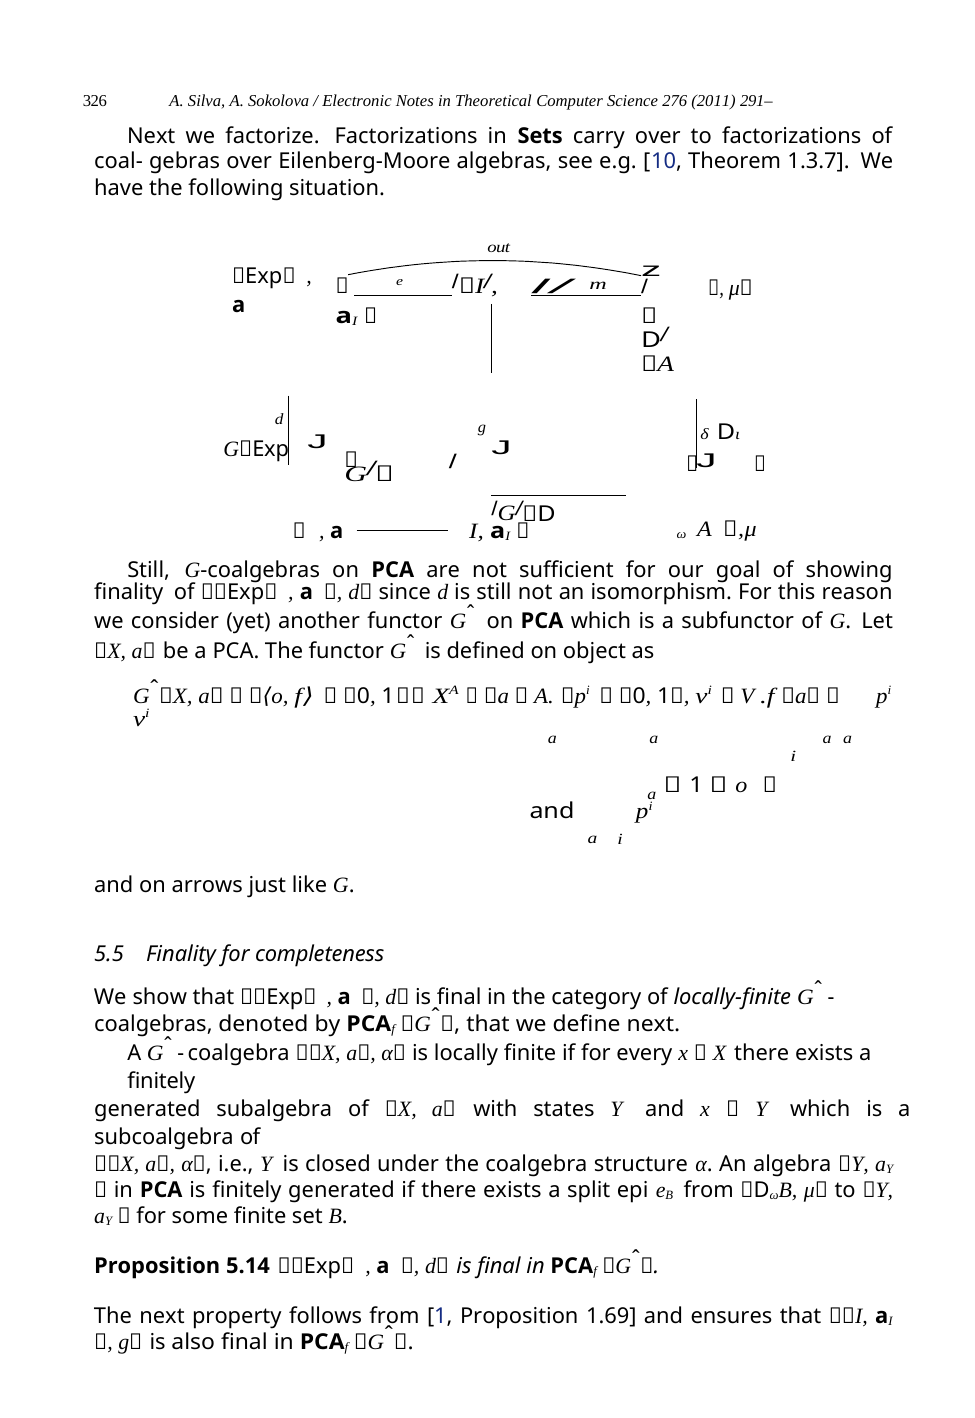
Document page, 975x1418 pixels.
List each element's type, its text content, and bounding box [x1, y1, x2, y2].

text J /G/D [491, 454, 674, 520]
text Proposition 5.14 Exp , a , d is ﬁnal in PCAf Gˆ. [94, 1243, 910, 1280]
text /D/A [641, 280, 697, 376]
text and on arrows just like G. [94, 869, 910, 899]
text J [289, 434, 328, 453]
text Exp , a [232, 259, 321, 319]
text GˆX, a  ⟨o, f⟩  0, 1 XA  a  A. pi  0, 1, vi  V .f a  pi vi [133, 685, 910, 731]
text The next property follows from [1, Proposition 1.69] and ensures that I, aI , g is also final in PCAf Gˆ. [94, 1305, 893, 1355]
text X, a, α, i.e., Y is closed under the coalgebra structure α. An algebra Y, aY  in PCA is finitely generated if there exists a split epi eB from DωB, μ to Y, aY  for some finite set B. [94, 1151, 893, 1230]
text J [71, 434, 288, 453]
text A Gˆ-coalgebra X, a, α is locally finite if for every x  X there exists a finitely [127, 1038, 910, 1094]
text Next we factorize. Factorizations in Sets carry over to factorizations of coal- gebras over Eilenberg-Moore algebras, see e.g. [10, Theorem 1.3.7]. We have the following situation. [94, 123, 893, 201]
text out [325, 238, 510, 258]
text a a a a [548, 731, 910, 747]
text i [790, 747, 910, 764]
text  /G/ [344, 461, 487, 483]
text a i [318, 829, 892, 848]
text and pi [71, 767, 653, 825]
text J [696, 449, 910, 471]
text δ Dι [700, 416, 910, 446]
text  e /I/, aI  [335, 269, 516, 330]
text ω A ,μ [534, 520, 899, 541]
text  , a [71, 520, 343, 543]
text , μ [697, 272, 910, 301]
list Finality for completeness [94, 938, 910, 968]
text I, aI  [347, 520, 530, 543]
text  1  o  [663, 769, 910, 799]
text d [71, 409, 284, 427]
text We show that Exp , a , d is final in the category of locally-ﬁnite Gˆ-coalgebras, denoted by PCAf Gˆ, that we define next. [94, 982, 910, 1038]
text z [641, 262, 697, 280]
text g [332, 417, 487, 435]
text Still, G-coalgebras on PCA are not sufficient for our goal of showing finality of Exp , a , d since d is still not an isomorphism. For this reason we consider (yet) another functor Gˆ on PCA which is a subfunctor of G. Let X, a be a PCA. The functor Gˆ is defined on object as [94, 558, 893, 665]
text generated subalgebra of X, a with states Y and x  Y which is a subcoalgebra of [94, 1094, 910, 1150]
